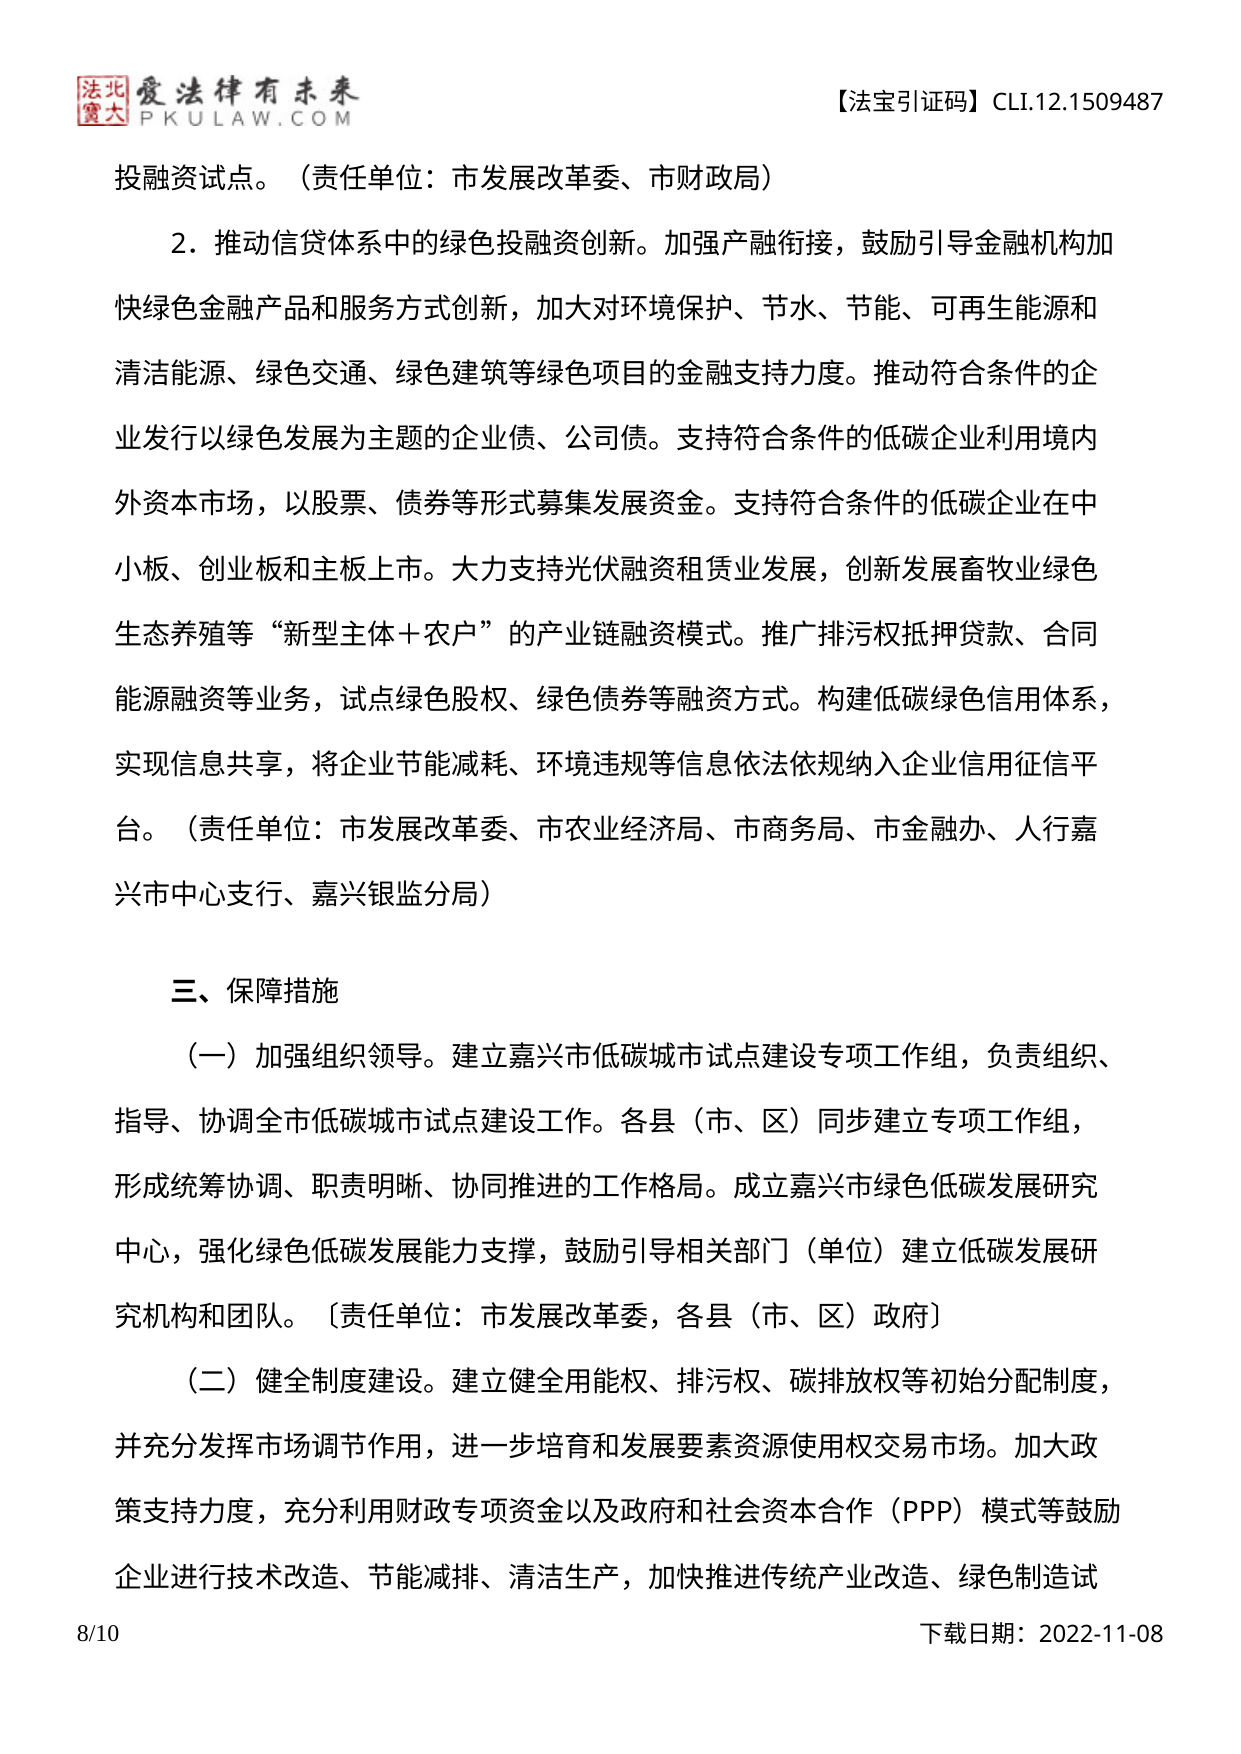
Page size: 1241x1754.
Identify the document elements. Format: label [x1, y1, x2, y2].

text [114, 156, 1126, 913]
picture [76, 75, 361, 126]
text [114, 968, 1126, 1595]
